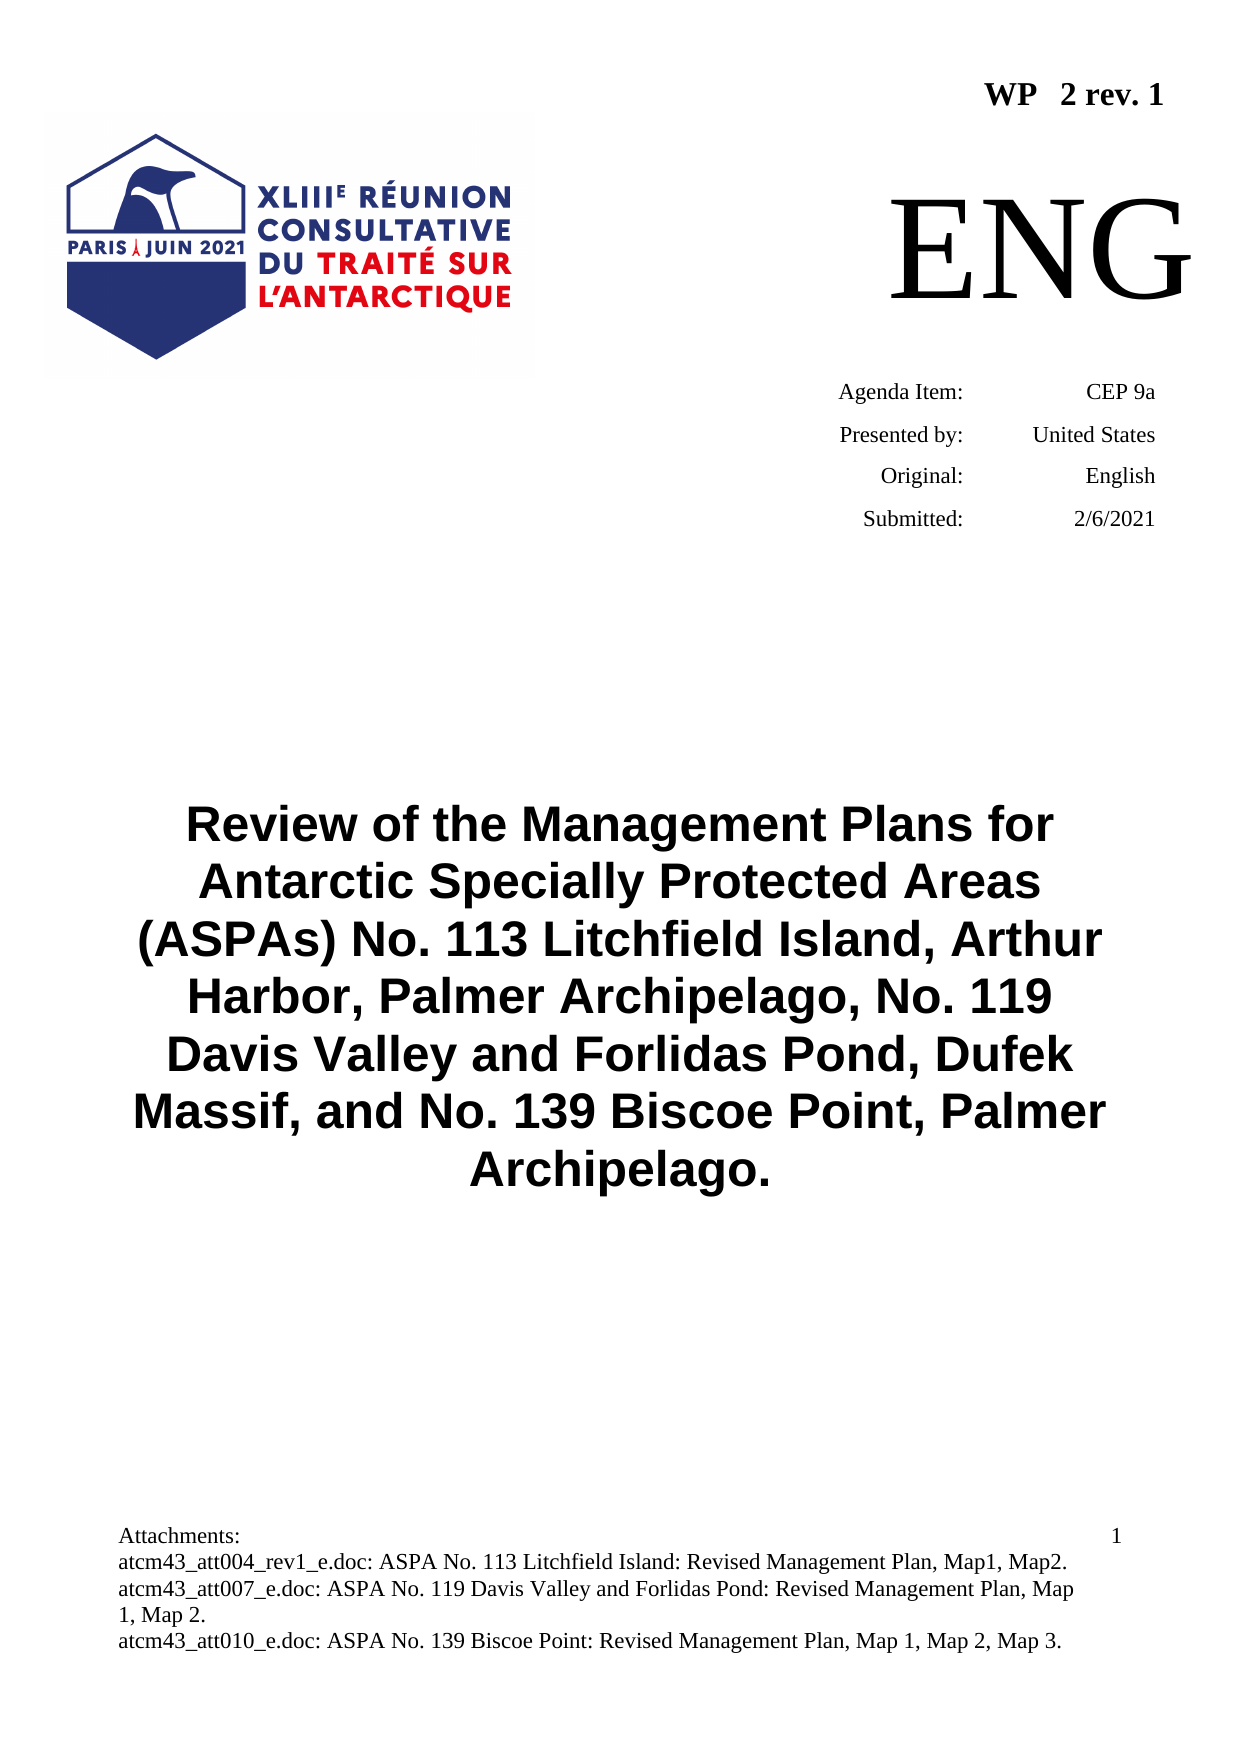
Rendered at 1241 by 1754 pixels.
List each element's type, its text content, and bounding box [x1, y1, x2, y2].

title Review of the Management Plans for Antarctic Specially Protected Areas (ASPAs) No. 113 Litchfield Island, Arthur Harbor, Palmer Archipelago, No. 119 Davis Valley and Forlidas Pond, Dufek Massif, and No. 139 Biscoe Point, Palmer Archipelago. [118, 794, 1122, 1197]
picture [44, 112, 536, 379]
